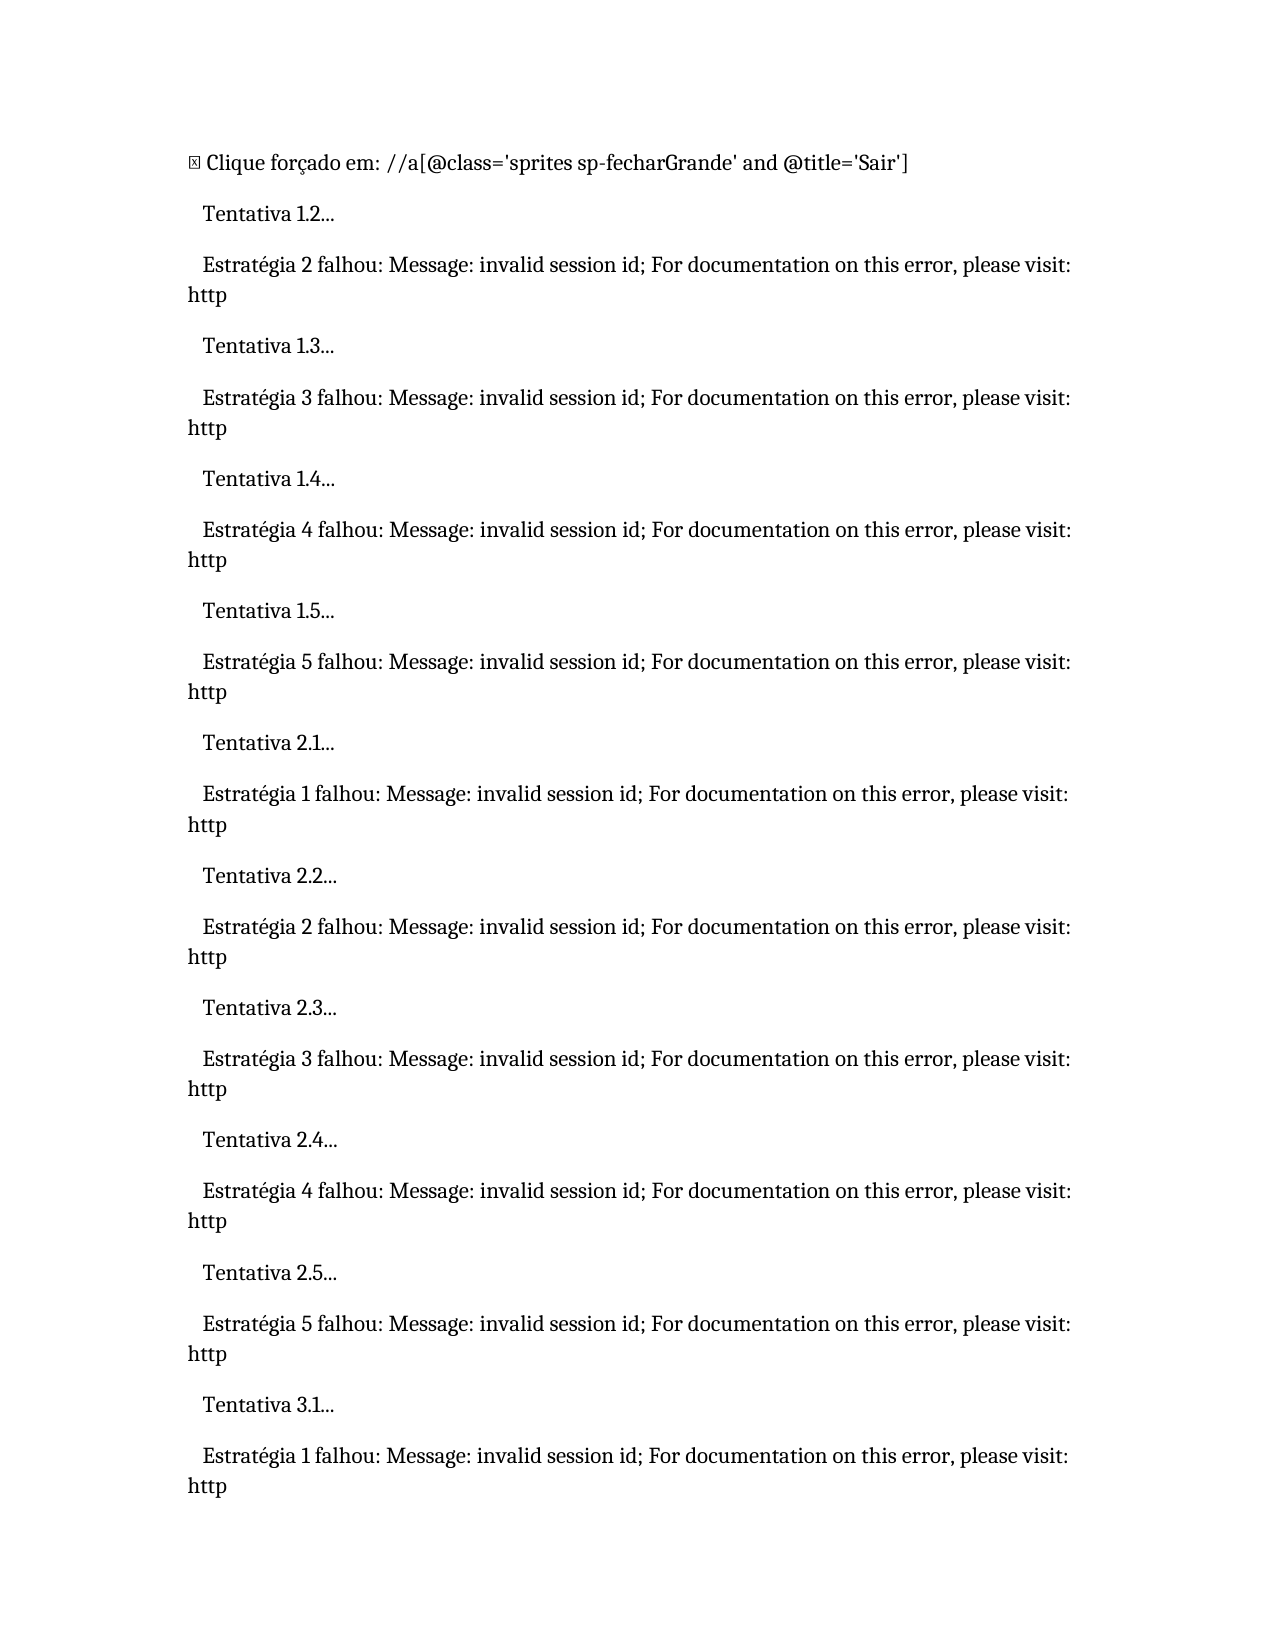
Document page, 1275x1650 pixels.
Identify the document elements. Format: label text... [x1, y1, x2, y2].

text Tentativa 1.2... [187, 201, 1087, 227]
text Estratégia 2 falhou: Message: invalid session id; For documentation on this error, please visit: http [187, 913, 1087, 970]
text Tentativa 1.5... [187, 598, 1087, 624]
text Estratégia 1 falhou: Message: invalid session id; For documentation on this error, please visit: http [187, 781, 1087, 838]
text Estratégia 3 falhou: Message: invalid session id; For documentation on this error, please visit: http [187, 1046, 1087, 1102]
text Estratégia 1 falhou: Message: invalid session id; For documentation on this error, please visit: http [187, 1443, 1087, 1499]
text Estratégia 5 falhou: Message: invalid session id; For documentation on this error, please visit: http [187, 1310, 1087, 1367]
text Tentativa 2.2... [187, 862, 1087, 889]
text Tentativa 1.4... [187, 466, 1087, 492]
text Tentativa 2.1... [187, 730, 1087, 757]
text Estratégia 5 falhou: Message: invalid session id; For documentation on this error, please visit: http [187, 649, 1087, 706]
text Tentativa 2.5... [187, 1259, 1087, 1286]
text Tentativa 2.4... [187, 1127, 1087, 1153]
text Estratégia 3 falhou: Message: invalid session id; For documentation on this error, please visit: http [187, 384, 1087, 441]
text Tentativa 3.1... [187, 1392, 1087, 1418]
text Tentativa 2.3... [187, 995, 1087, 1021]
text 🎯 Clique forçado em: //a[@class='sprites sp-fecharGrande' and @title='Sair'] [187, 150, 1087, 176]
text Estratégia 4 falhou: Message: invalid session id; For documentation on this error, please visit: http [187, 517, 1087, 573]
text Estratégia 4 falhou: Message: invalid session id; For documentation on this error, please visit: http [187, 1178, 1087, 1235]
text Tentativa 1.3... [187, 333, 1087, 360]
text Estratégia 2 falhou: Message: invalid session id; For documentation on this error, please visit: http [187, 252, 1087, 309]
